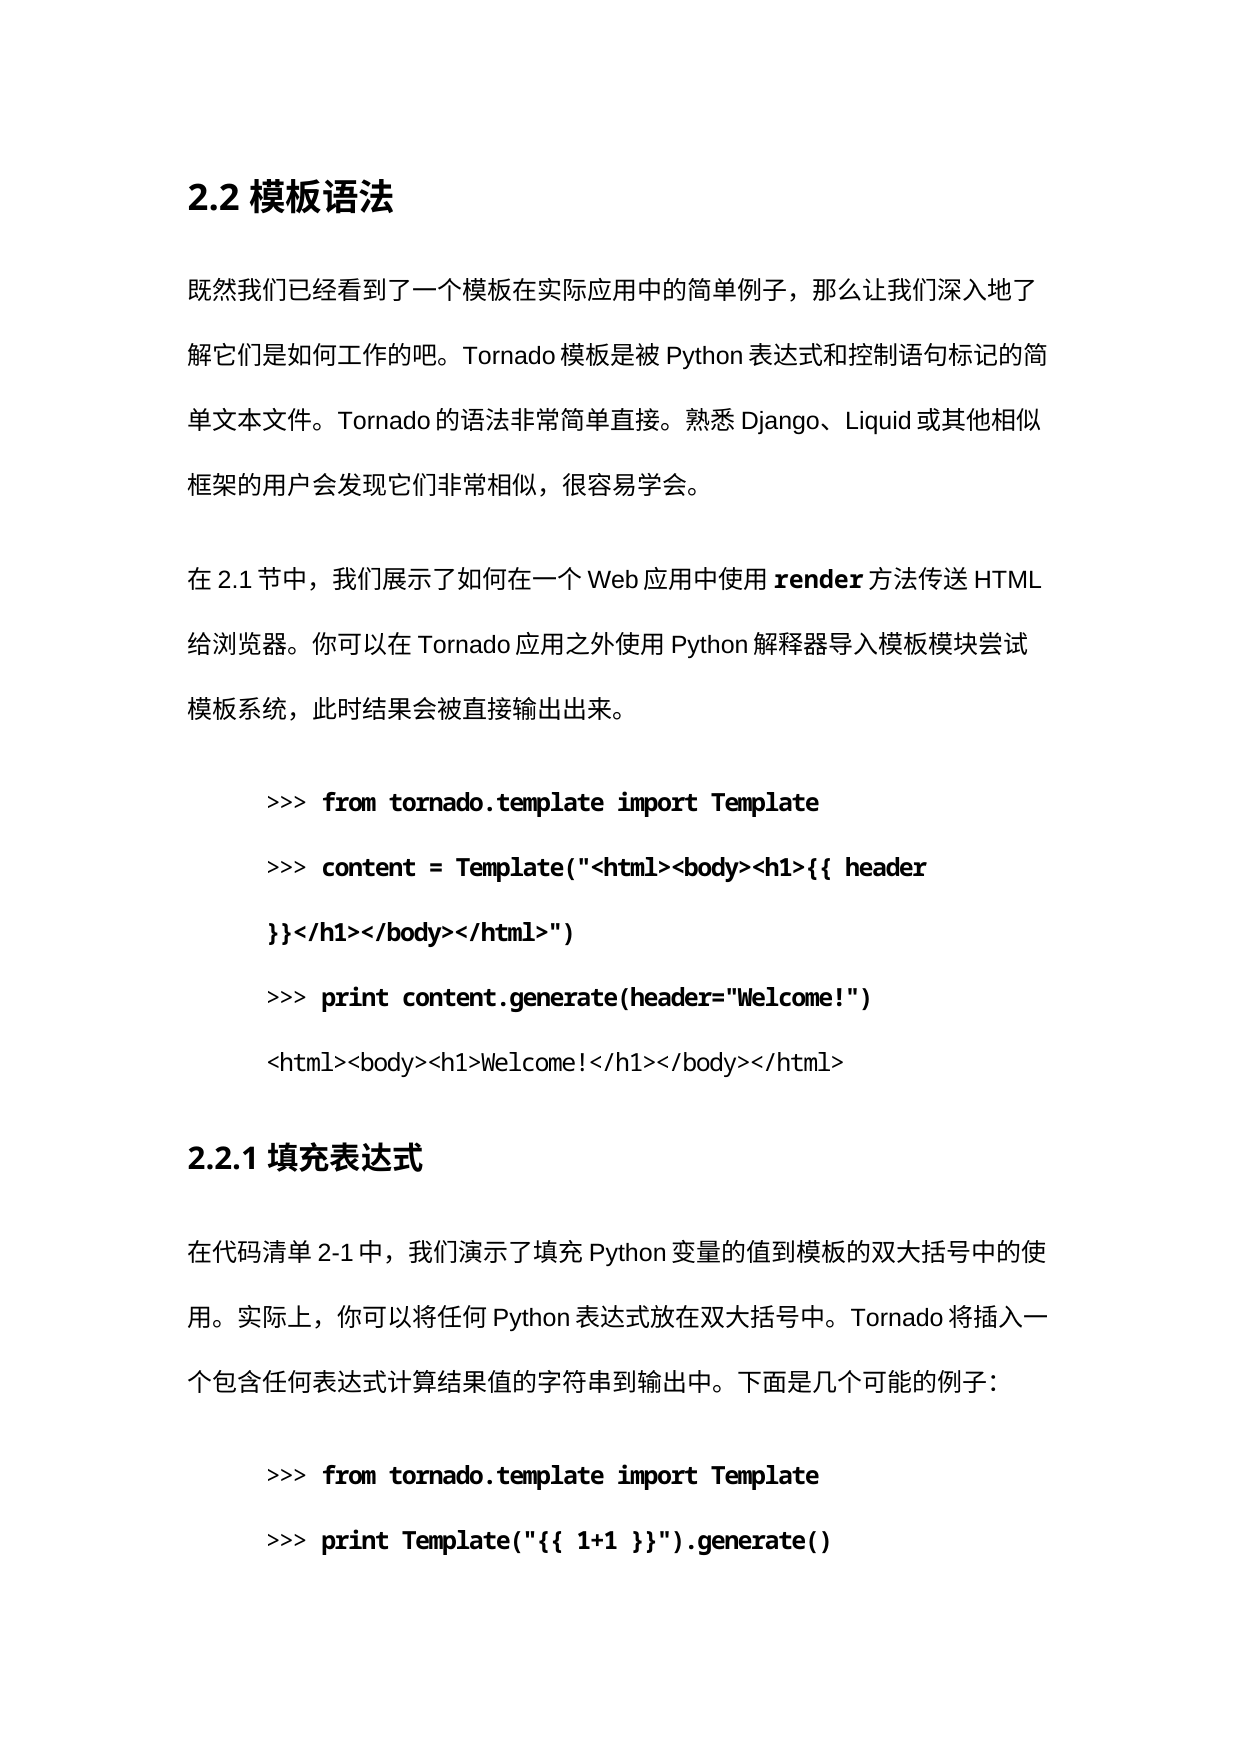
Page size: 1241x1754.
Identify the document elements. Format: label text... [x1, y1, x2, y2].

text >>> from tornado.template import Template [266, 769, 1049, 834]
text 在2.1节中，我们展示了如何在一个Web应用中使用render方法传送HTML给浏览器。你可以在Tornado应用之外使用Python解释器导入模板模块尝试模板系统，此时结果会被直接输出出来。 [187, 545, 1053, 740]
text 既然我们已经看到了一个模板在实际应用中的简单例子，那么让我们深入地了解它们是如何工作的吧。Tornado模板是被Python表达式和控制语句标记的简单文本文件。Tornado的语法非常简单直接。熟悉Django、Liquid或其他相似框架的用户会发现它们非常相似，很容易学会。 [187, 256, 1053, 516]
text 在代码清单2-1中，我们演示了填充Python变量的值到模板的双大括号中的使用。实际上，你可以将任何Python表达式放在双大括号中。Tornado将插入一个包含任何表达式计算结果值的字符串到输出中。下面是几个可能的例子： [187, 1218, 1053, 1413]
text >>> from tornado.template import Template [266, 1442, 1049, 1507]
text >>> print Template("{{ 1+1 }}").generate() [266, 1507, 1049, 1572]
text 2.2.1 填充表达式¶ [187, 1124, 1053, 1189]
text >>> print content.generate(header="Welcome!") [266, 964, 1049, 1029]
text 2.2 模板语法¶ [187, 162, 1053, 227]
text <html><body><h1>Welcome!</h1></body></html> [266, 1029, 1049, 1094]
text >>> content = Template("<html><body><h1>{{ header }}</h1></body></html>") [266, 834, 1049, 964]
